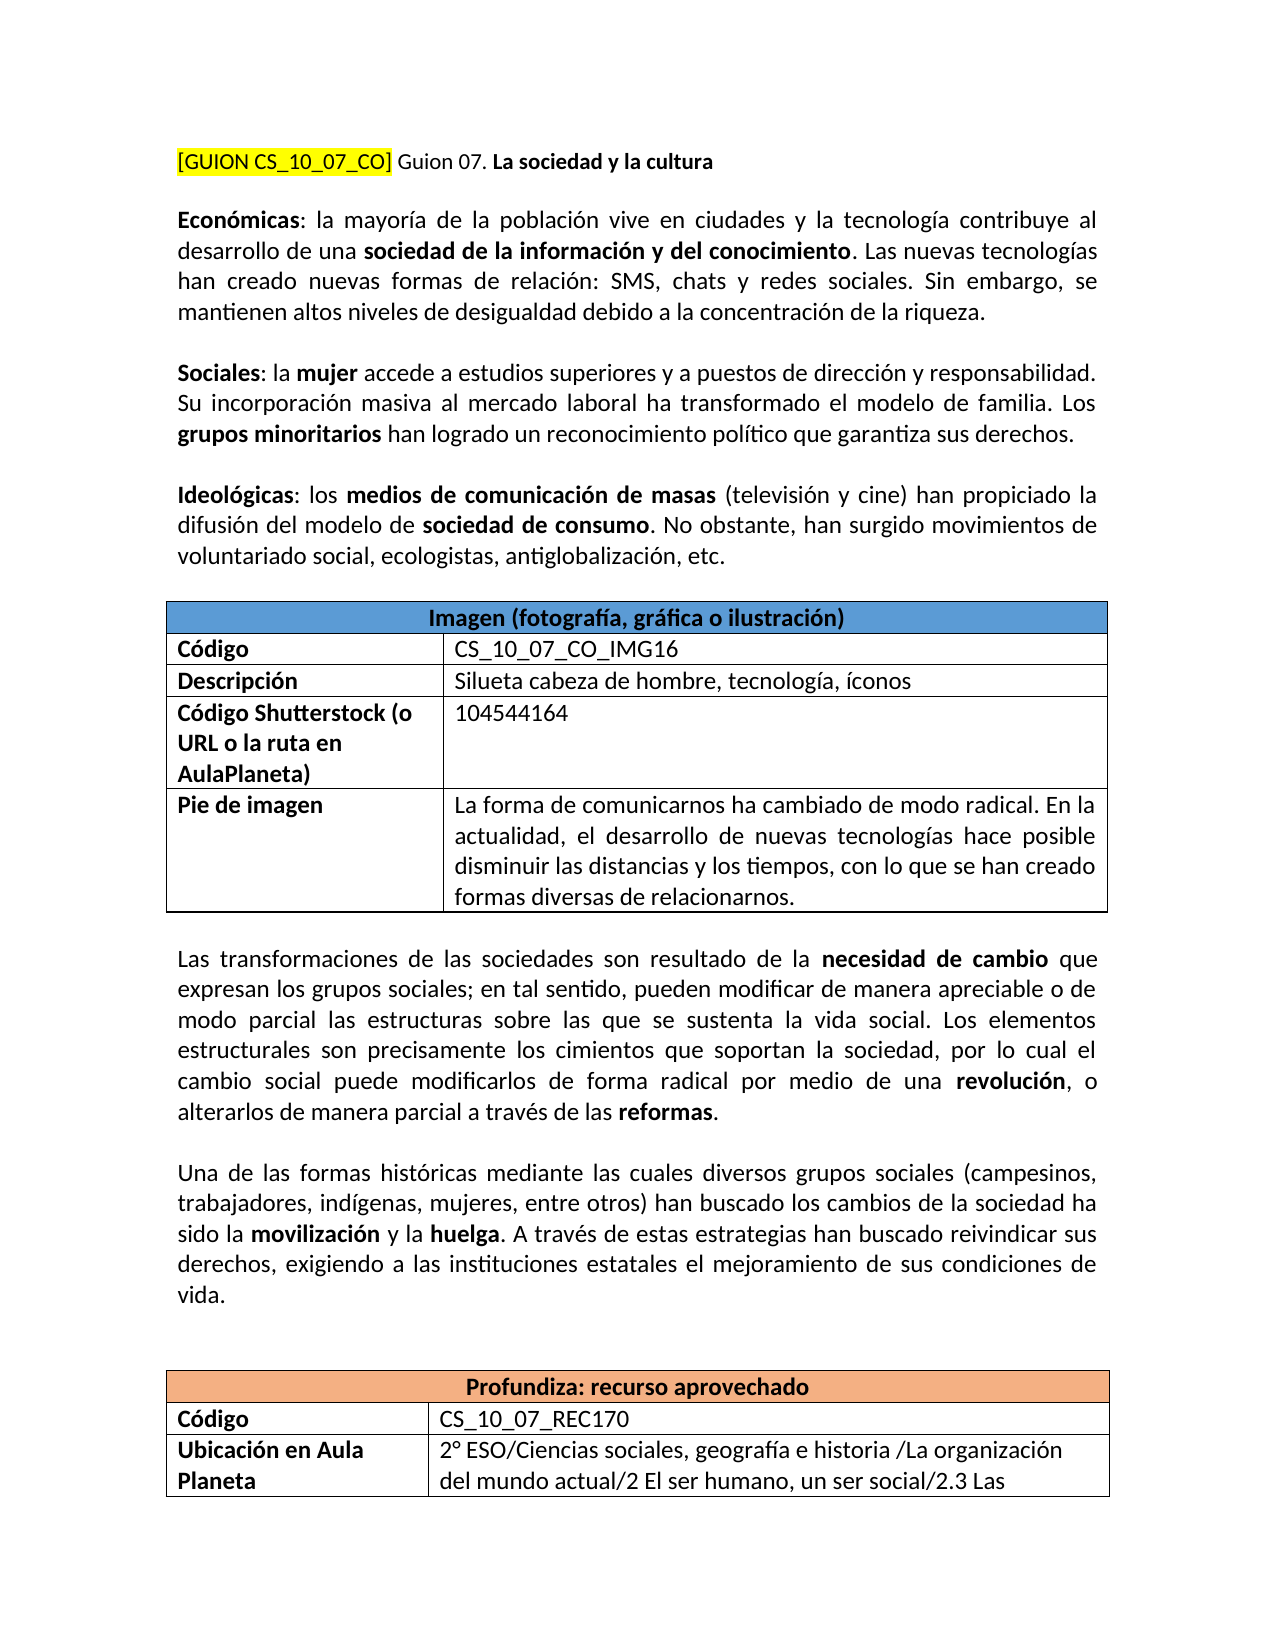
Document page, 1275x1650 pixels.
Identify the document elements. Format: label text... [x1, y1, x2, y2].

table_cell Silueta cabeza de hombre, tecnología, íconos [444, 665, 1107, 696]
table_header Profundiza: recurso aprovechado [167, 1371, 1109, 1402]
table_cell CS_10_07_REC170 [429, 1403, 1109, 1433]
table_cell Ubicación en Aula Planeta [167, 1435, 428, 1496]
text Económicas: la mayoría de la población vive en ciudades y la tecnología contribuye al desarrollo de una sociedad de la información y del conocimiento. Las nuevas tecnologías han creado nuevas formas de relación: SMS, chats y redes sociales. Sin embargo, se mantienen altos niveles de desigualdad debido a la concentración de la riqueza. [177, 204, 1098, 326]
table_cell 104544164 [444, 697, 1107, 788]
table_cell Código [167, 1403, 428, 1433]
table_cell 2° ESO/Ciencias sociales, geografía e historia /La organización del mundo actual/2 El ser humano, un ser social/2.3 Las transformaciones sociales [429, 1435, 1109, 1496]
text Ideológicas: los medios de comunicación de masas (televisión y cine) han propiciado la difusión del modelo de sociedad de consumo. No obstante, han surgido movimientos de voluntariado social, ecologistas, antiglobalización, etc. [177, 479, 1098, 571]
text Las transformaciones de las sociedades son resultado de la necesidad de cambio que expresan los grupos sociales; en tal sentido, pueden modificar de manera apreciable o de modo parcial las estructuras sobre las que se sustenta la vida social. Los elementos estructurales son precisamente los cimientos que soportan la sociedad, por lo cual el cambio social puede modificarlos de forma radical por medio de una revolución, o alterarlos de manera parcial a través de las reformas. [177, 943, 1098, 1126]
table_cell Pie de imagen [167, 789, 443, 911]
table_cell Código Shutterstock (o URL o la ruta en AulaPlaneta) [167, 697, 443, 788]
text Sociales: la mujer accede a estudios superiores y a puestos de dirección y responsabilidad. Su incorporación masiva al mercado laboral ha transformado el modelo de familia. Los grupos minoritarios han logrado un reconocimiento político que garantiza sus derechos. [177, 357, 1098, 448]
table_header Imagen (fotografía, gráfica o ilustración) [167, 602, 1107, 633]
table_cell La forma de comunicarnos ha cambiado de modo radical. En la actualidad, el desarrollo de nuevas tecnologías hace posible disminuir las distancias y los tiempos, con lo que se han creado formas diversas de relacionarnos. [444, 789, 1107, 911]
table_cell CS_10_07_CO_IMG16 [444, 634, 1107, 664]
text Una de las formas históricas mediante las cuales diversos grupos sociales (campesinos, trabajadores, indígenas, mujeres, entre otros) han buscado los cambios de la sociedad ha sido la movilización y la huelga. A través de estas estrategias han buscado reivindicar sus derechos, exigiendo a las instituciones estatales el mejoramiento de sus condiciones de vida. [177, 1157, 1098, 1309]
table_cell Código [167, 634, 443, 664]
table_cell Descripción [167, 665, 443, 696]
